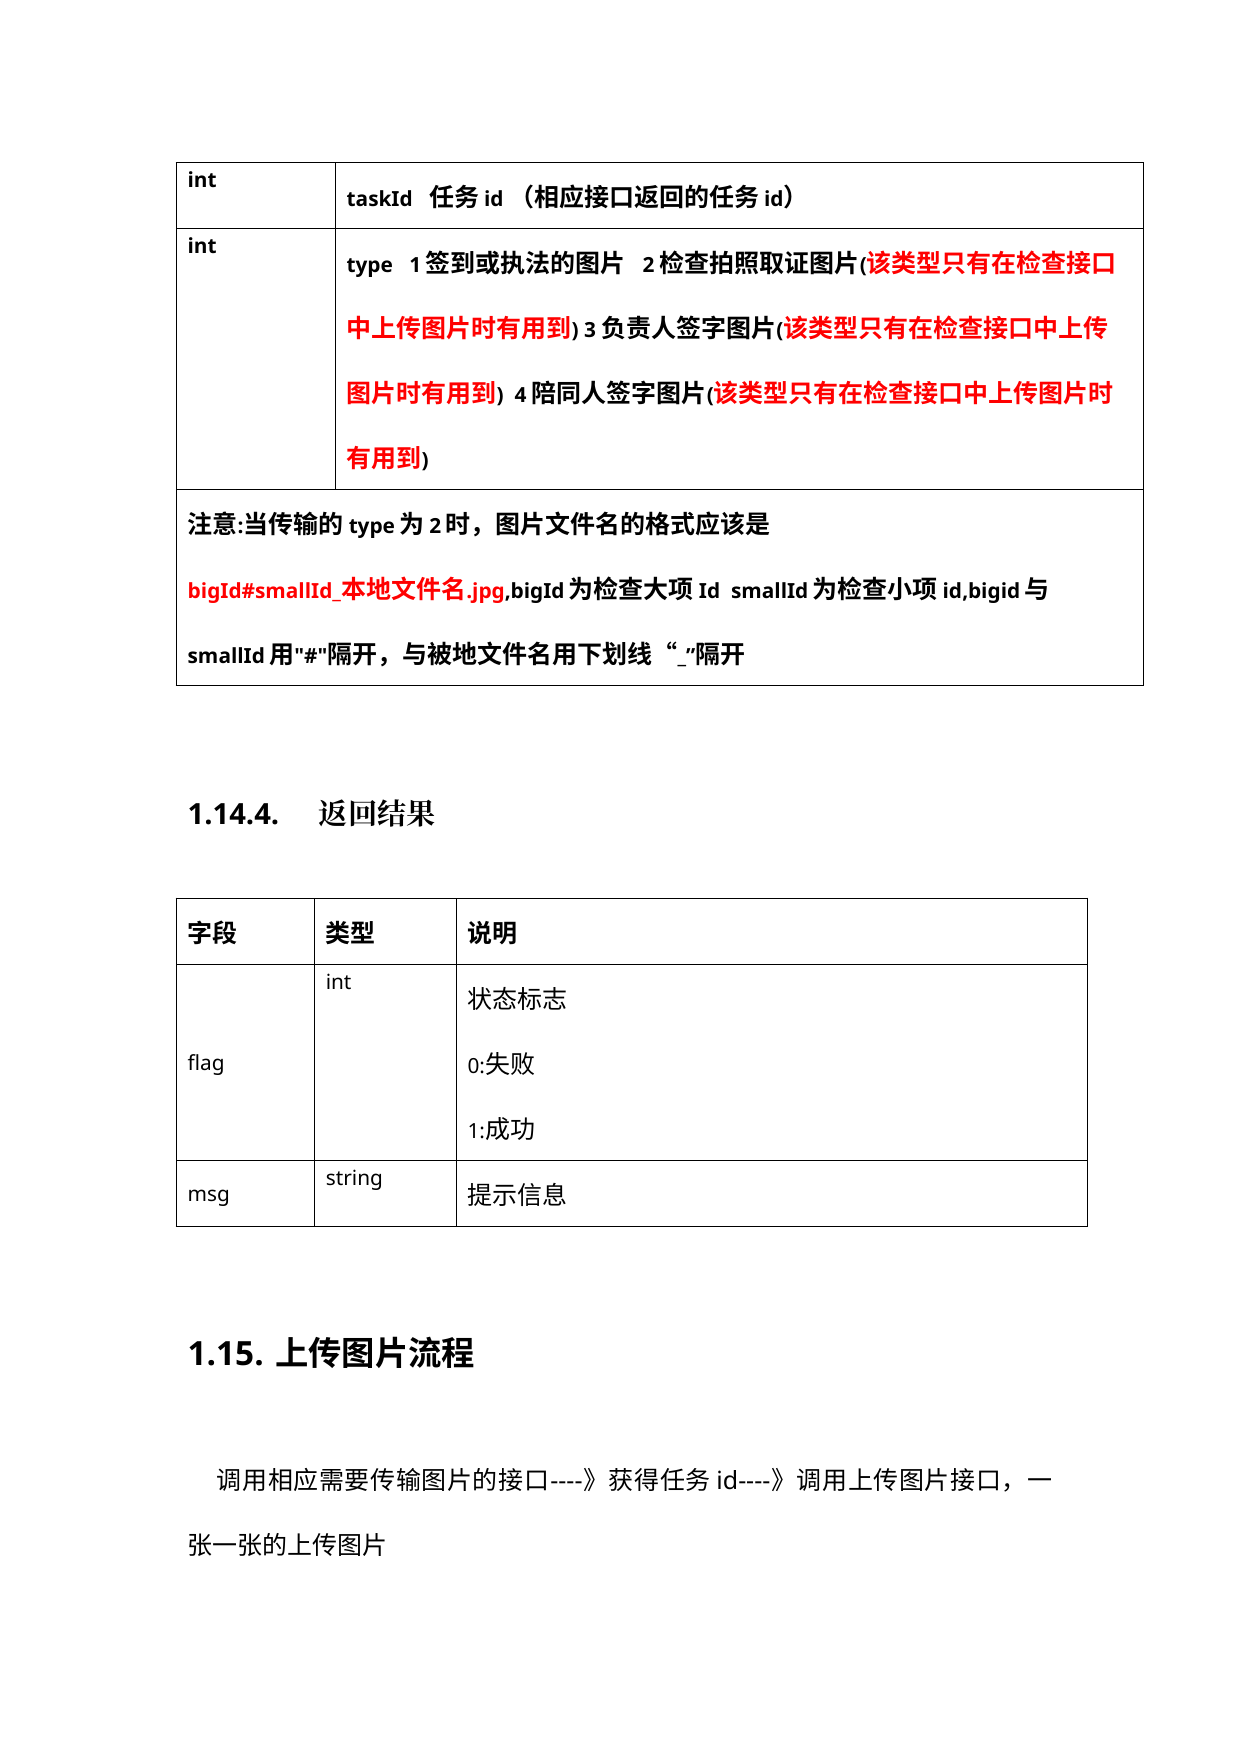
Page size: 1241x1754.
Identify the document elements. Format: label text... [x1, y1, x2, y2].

table_cell type 1签到或执法的图片 2 检查拍照取证图片(该类型只有在检查接口中上传图片时有用到) 3 负责人签字图片(该类型只有在检查接口中上传图片时有用到) 4 陪同人签字图片(该类型只有在检查接口中上传图片时有用到) [336, 229, 1143, 489]
table_cell 状态标志 0:失败 1:成功 [457, 965, 1087, 1160]
subtitle 返回结果 [187, 780, 1053, 845]
table_cell string [315, 1161, 456, 1226]
table_cell flag [177, 965, 314, 1160]
table_cell 提示信息 [457, 1161, 1087, 1226]
table_header 字段 [177, 899, 314, 964]
table_header 类型 [315, 899, 456, 964]
table_cell taskId 任务id （相应接口返回的任务id） [336, 163, 1143, 228]
table_cell 注意:当传输的type为2时，图片文件名的格式应该是 bigId#smallId_本地文件名.jpg,bigId为检查大项Id smallId为检查小项id,bigid与smallId用"#"隔开，与被地文件名用下划线“_”隔开 [177, 490, 1143, 685]
table_cell int [177, 163, 335, 228]
table_cell msg [177, 1161, 314, 1226]
table_header 说明 [457, 899, 1087, 964]
table_cell int [315, 965, 456, 1160]
subtitle 上传图片流程 [187, 1319, 1053, 1384]
table_cell int [177, 229, 335, 489]
text 调用相应需要传输图片的接口----》获得任务id----》调用上传图片接口，一张一张的上传图片 [187, 1446, 1053, 1576]
